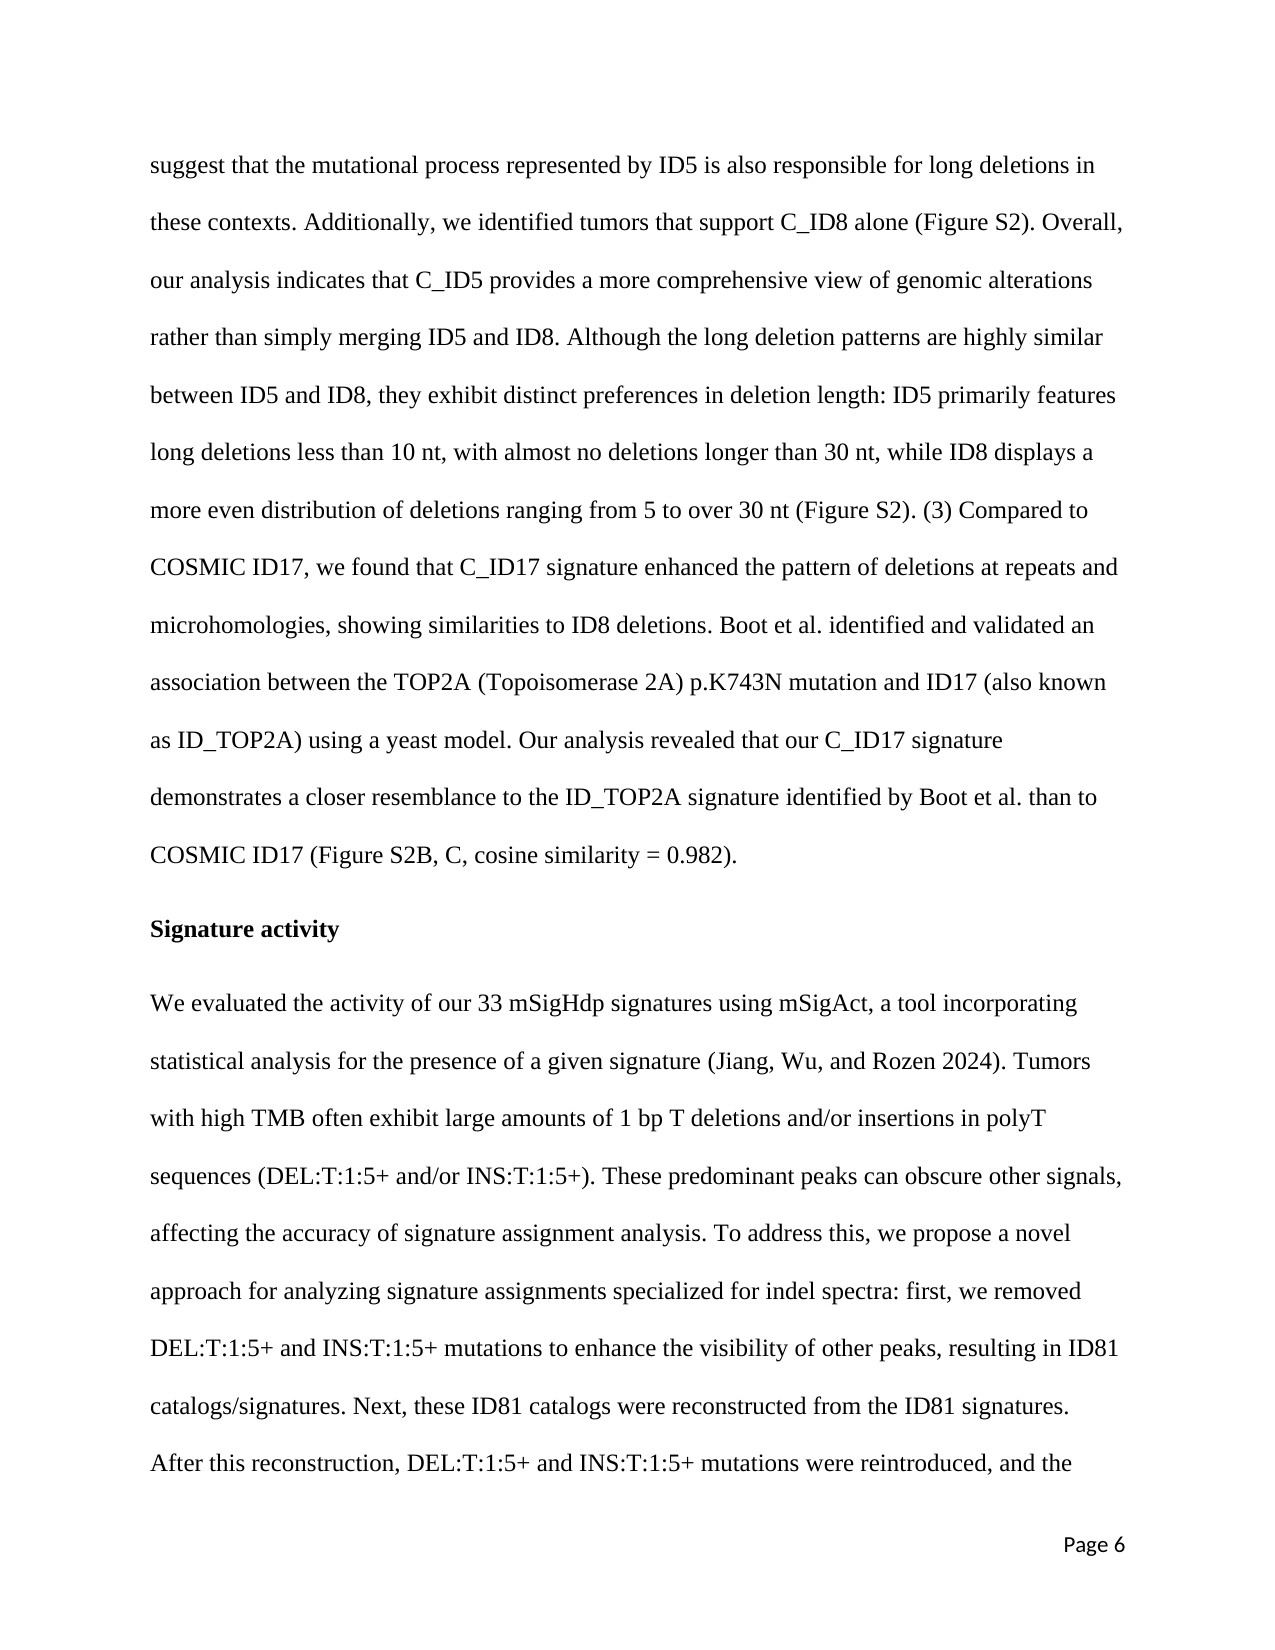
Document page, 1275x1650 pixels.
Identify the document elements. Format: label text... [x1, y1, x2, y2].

text Signature activity [150, 914, 1125, 943]
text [150, 150, 1125, 869]
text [150, 988, 1125, 1477]
